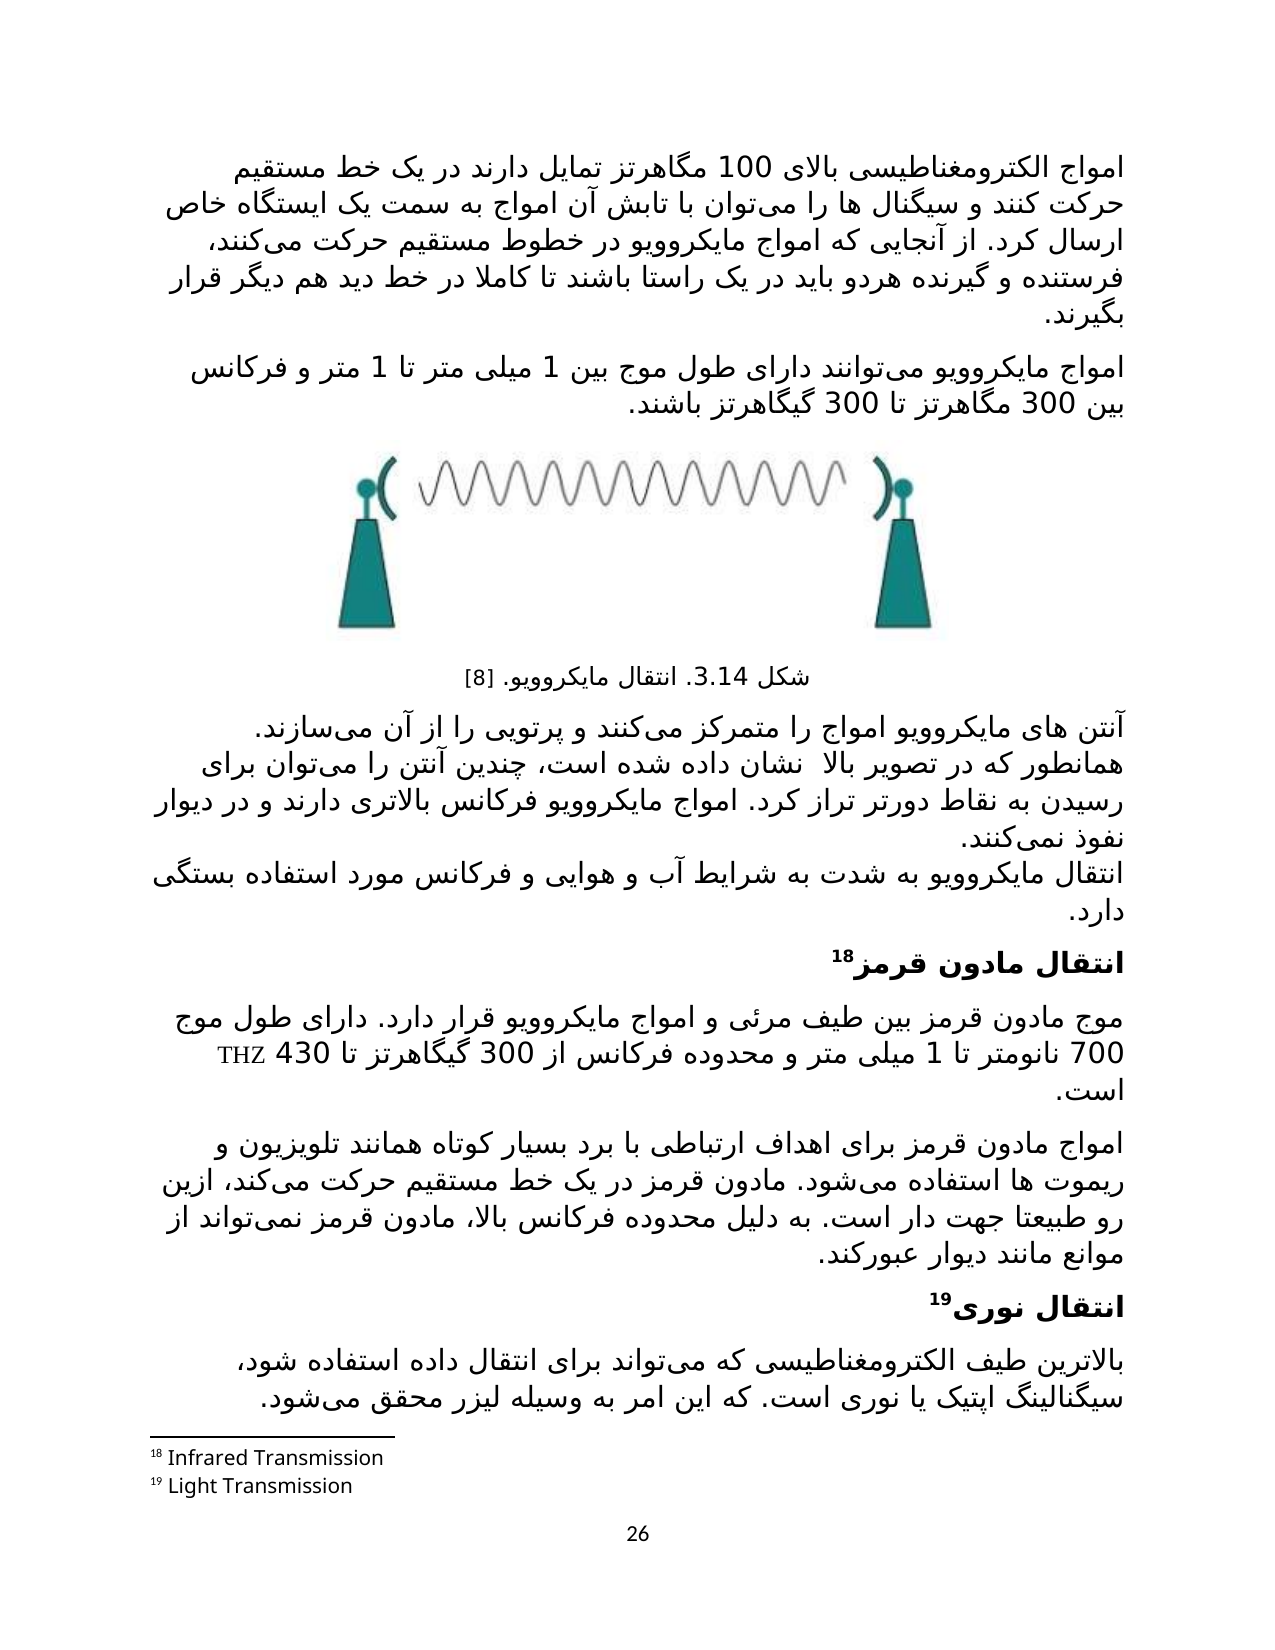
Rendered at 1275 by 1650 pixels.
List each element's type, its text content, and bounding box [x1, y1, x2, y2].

text انتقال مادون قرمز [150, 947, 1125, 981]
text امواج مایکروویو می‌توانند دارای طول موج بین 1 میلی متر تا 1 متر و فرکانس بین 300 مگاهرتز تا 300 گیگاهرتز باشند. [150, 350, 1125, 421]
text امواج الکترومغناطیسی بالای 100 مگاهرتز تمایل دارند در یک خط مستقیم حرکت کنند و سیگنال ها را می‌توان با تابش آن امواج به سمت یک ایستگاه خاص ارسال کرد. از آنجایی که امواج مایکروویو در خطوط مستقیم حرکت می‌کنند، فرستنده و گیرنده هردو باید در یک راستا باشند تا کاملا در خط دید هم دیگر قرار بگیرند. [150, 150, 1125, 331]
text شکل 3.14. انتقال مایکروویو. [8] [150, 662, 1125, 691]
text انتقال مایکروویو به شدت به شرایط آب و هوایی و فرکانس مورد استفاده بستگی دارد. [150, 857, 1125, 927]
text امواج مادون قرمز برای اهداف ارتباطی با برد بسیار کوتاه همانند تلویزیون و ریموت ها استفاده می‌شود. مادون قرمز در یک خط مستقیم حرکت می‌کند، ازین رو طبیعتا جهت دار است. به دلیل محدوده فرکانس بالا، مادون قرمز نمی‌تواند از موانع مانند دیوار عبورکند. [150, 1127, 1125, 1271]
picture [325, 440, 949, 644]
text بالاترین طیف الکترومغناطیسی که می‌تواند برای انتقال داده استفاده شود، سیگنالینگ اپتیک یا نوری است. که این امر به وسیله لیزر محقق می‌شود. [150, 1343, 1125, 1414]
text موج مادون قرمز بین طیف مرئی و امواج مایکروویو قرار دارد. دارای طول موج 700 نانومتر تا 1 میلی متر و محدوده فرکانس از 300 گیگاهرتز تا 430 THZ است. [150, 1000, 1125, 1107]
text آنتن های مایکروویو امواج را متمرکز می‌کنند و پرتویی را از آن می‌سازند. همانطور که در تصویر بالا نشان داده شده است، چندین آنتن را می‌توان برای رسیدن به نقاط دورتر تراز کرد. امواج مایکروویو فرکانس بالاتری دارند و در دیوار نفوذ نمی‌کنند. [150, 710, 1125, 854]
text انتقال نوری [150, 1290, 1125, 1324]
